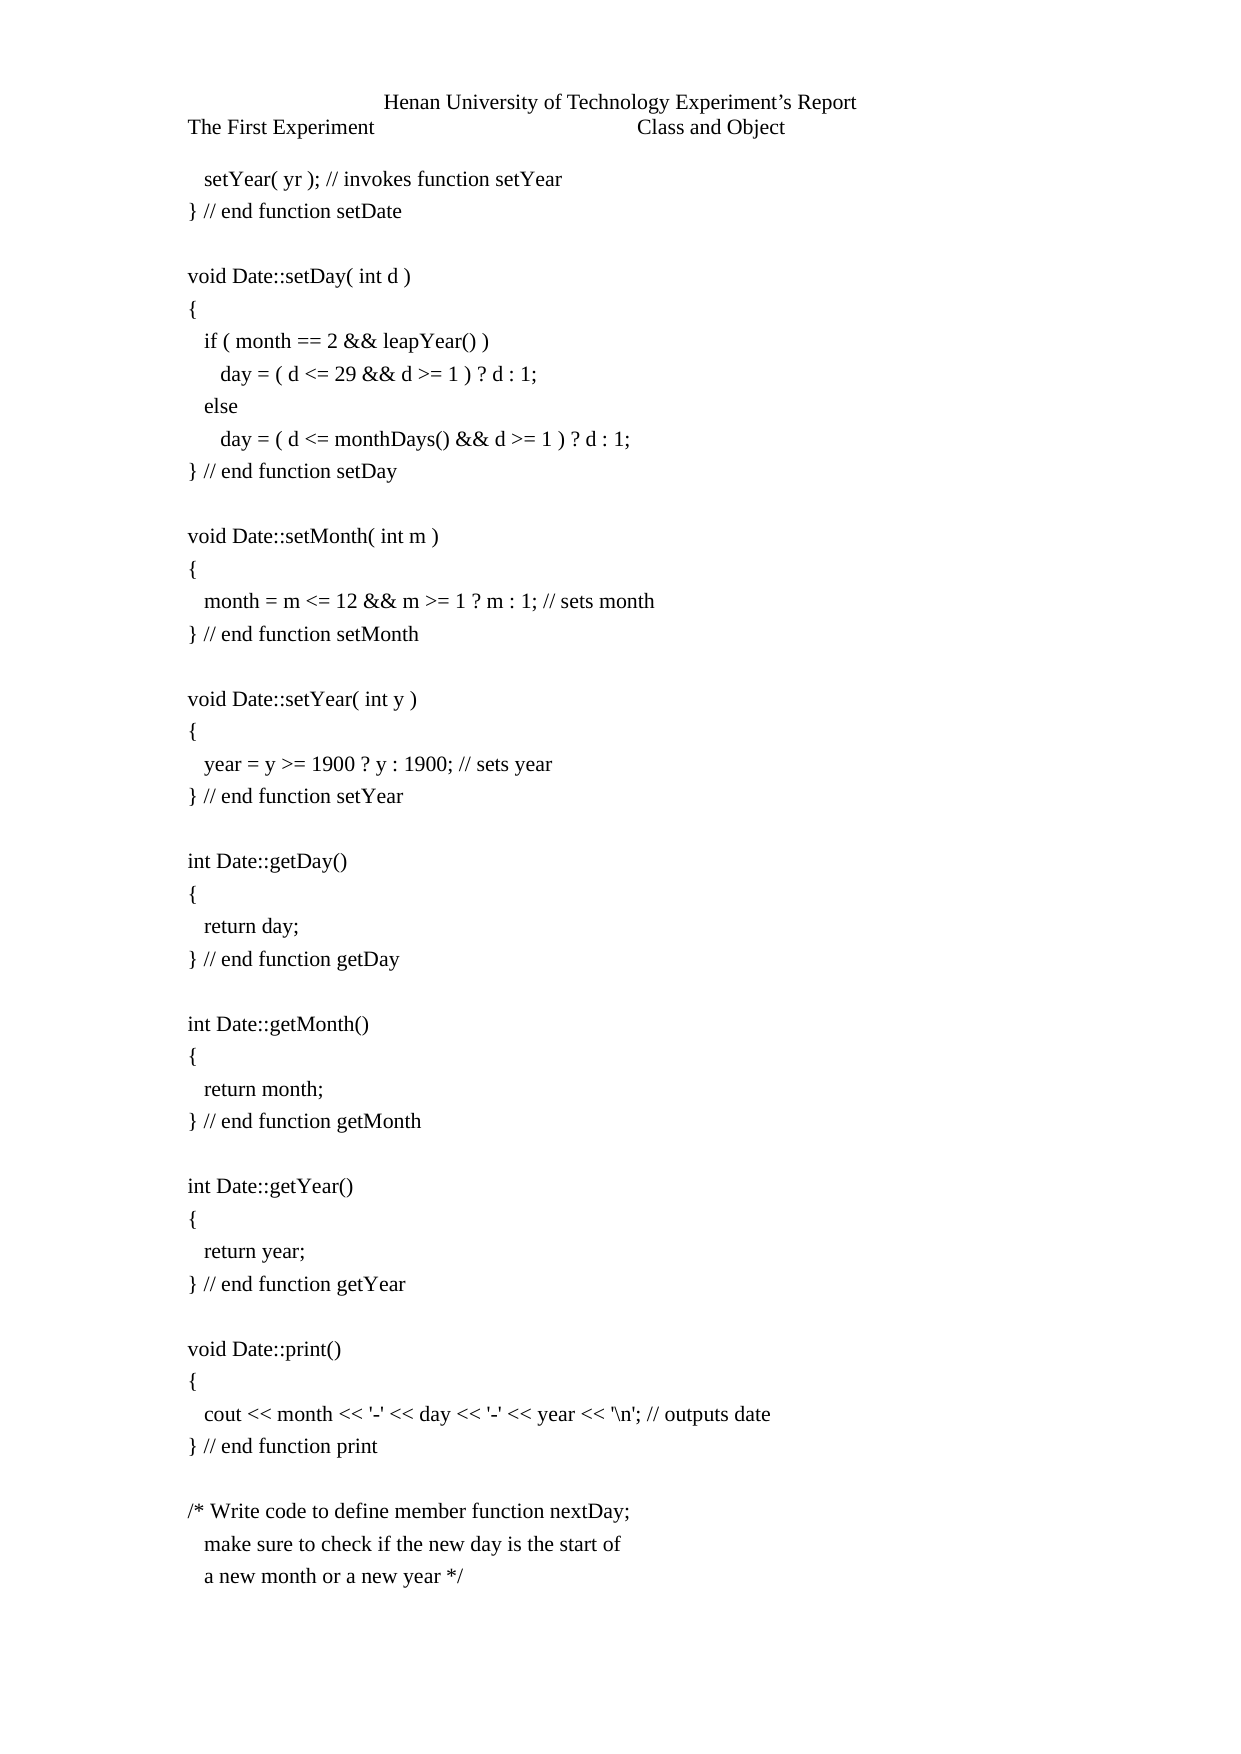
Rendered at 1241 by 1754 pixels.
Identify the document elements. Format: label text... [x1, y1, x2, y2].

text { [187, 1039, 1053, 1072]
text if ( month == 2 && leapYear() ) [187, 324, 1053, 357]
text } // end function getYear [187, 1267, 1053, 1299]
text else [187, 389, 1053, 422]
text cout << month << '-' << day << '-' << year << '\n'; // outputs date [187, 1397, 1053, 1429]
text day = ( d <= monthDays() && d >= 1 ) ? d : 1; [187, 422, 1053, 454]
text } // end function setYear [187, 779, 1053, 812]
text int Date::getDay() [187, 844, 1053, 877]
text return month; [187, 1072, 1053, 1104]
text return year; [187, 1234, 1053, 1267]
text } // end function getMonth [187, 1104, 1053, 1137]
text { [187, 877, 1053, 909]
text { [187, 714, 1053, 747]
text void Date::setDay( int d ) [187, 259, 1053, 292]
text { [187, 292, 1053, 324]
text } // end function print [187, 1429, 1053, 1462]
text } // end function setMonth [187, 617, 1053, 649]
text void Date::setMonth( int m ) [187, 519, 1053, 552]
text month = m <= 12 && m >= 1 ? m : 1; // sets month [187, 584, 1053, 617]
text int Date::getMonth() [187, 1007, 1053, 1039]
text return day; [187, 909, 1053, 942]
text setYear( yr ); // invokes function setYear [187, 162, 1053, 194]
text void Date::print() [187, 1332, 1053, 1364]
text { [187, 1364, 1053, 1397]
text make sure to check if the new day is the start of [187, 1527, 1053, 1559]
text { [187, 1202, 1053, 1234]
text void Date::setYear( int y ) [187, 682, 1053, 714]
text day = ( d <= 29 && d >= 1 ) ? d : 1; [187, 357, 1053, 389]
text /* Write code to define member function nextDay; [187, 1494, 1053, 1527]
text a new month or a new year */ [187, 1559, 1053, 1592]
text } // end function setDate [187, 194, 1053, 227]
text int Date::getYear() [187, 1169, 1053, 1202]
text year = y >= 1900 ? y : 1900; // sets year [187, 747, 1053, 779]
text } // end function getDay [187, 942, 1053, 974]
text { [187, 552, 1053, 584]
text } // end function setDay [187, 454, 1053, 487]
